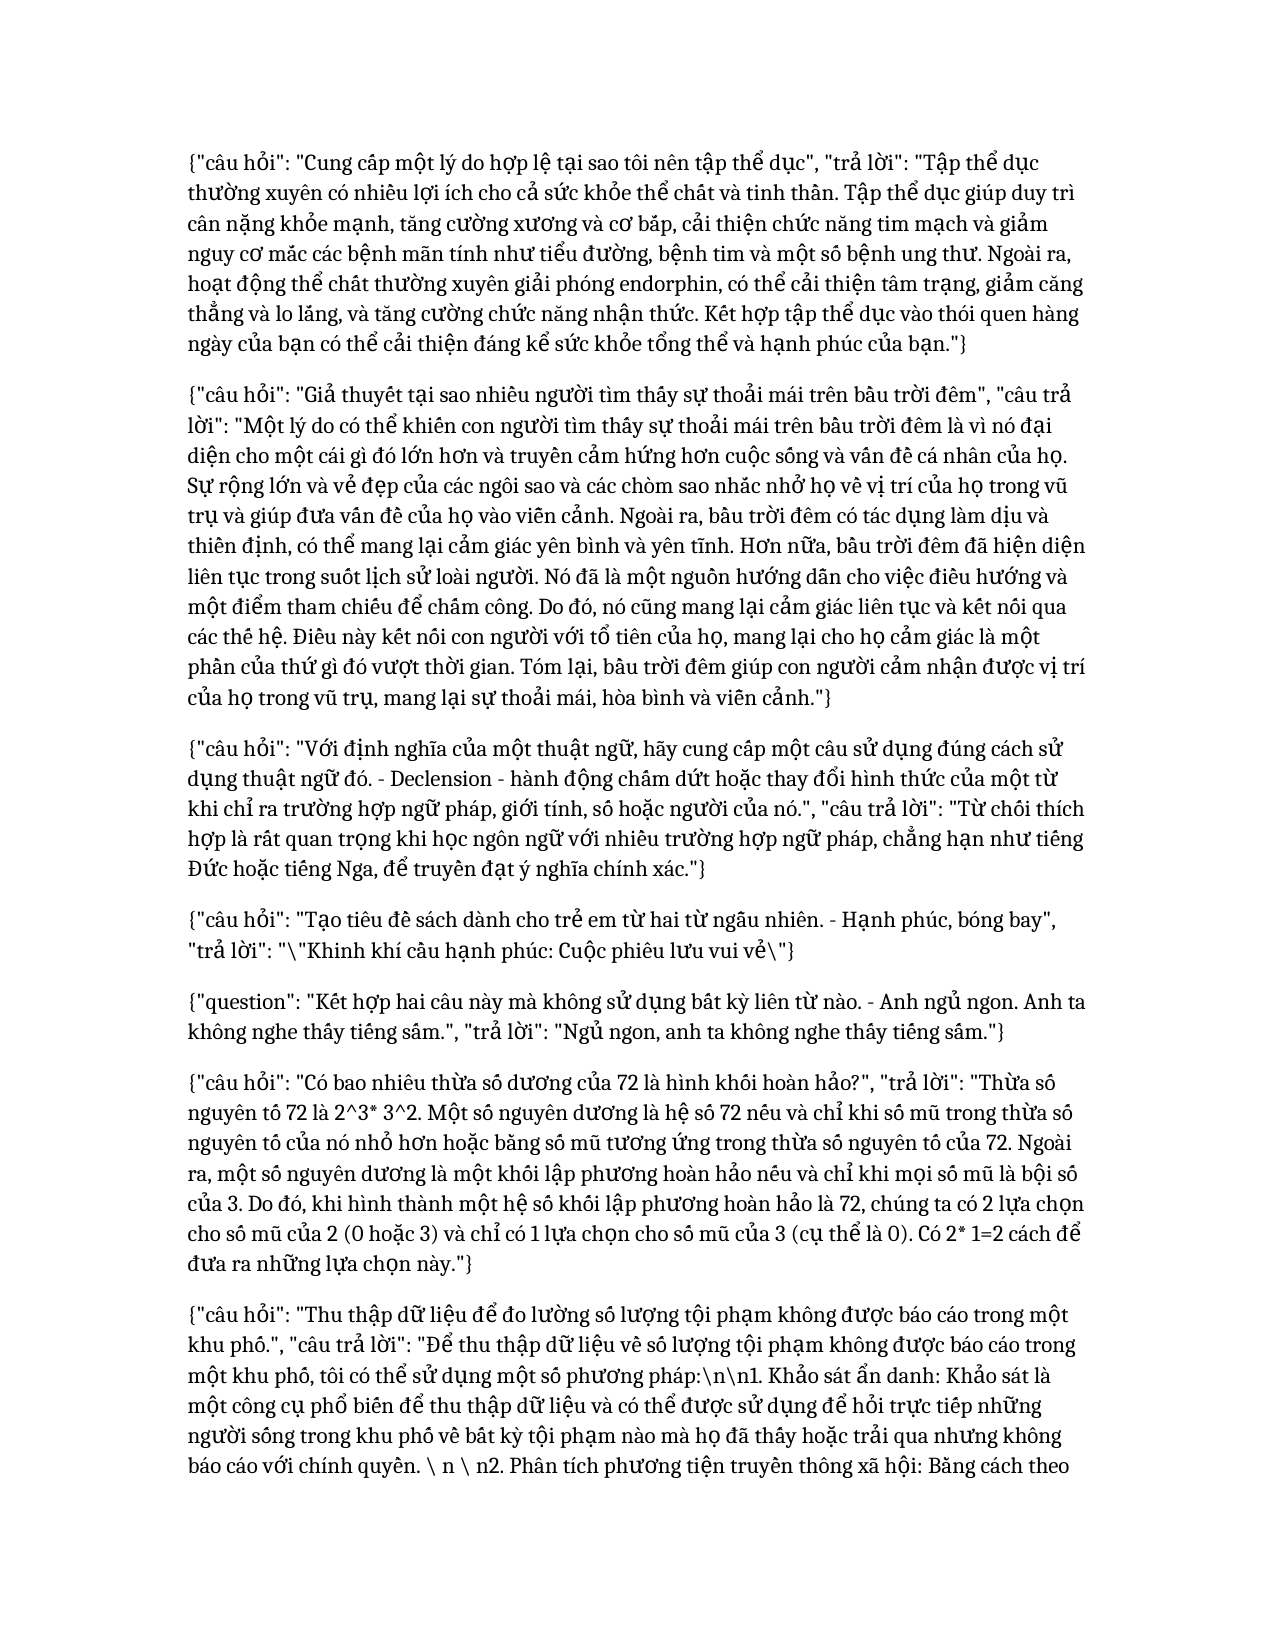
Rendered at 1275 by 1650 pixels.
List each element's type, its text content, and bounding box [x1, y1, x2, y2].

text {"câu hỏi": "Có bao nhiêu thừa số dương của 72 là hình khối hoàn hảo?", "trả lời": "Thừa số nguyên tố 72 là 2^3* 3^2. Một số nguyên dương là hệ số 72 nếu và chỉ khi số mũ trong thừa số nguyên tố của nó nhỏ hơn hoặc bằng số mũ tương ứng trong thừa số nguyên tố của 72. Ngoài ra, một số nguyên dương là một khối lập phương hoàn hảo nếu và chỉ khi mọi số mũ là bội số của 3. Do đó, khi hình thành một hệ số khối lập phương hoàn hảo là 72, chúng ta có 2 lựa chọn cho số mũ của 2 (0 hoặc 3) và chỉ có 1 lựa chọn cho số mũ của 3 (cụ thể là 0). Có 2* 1=2 cách để đưa ra những lựa chọn này."} [187, 1070, 1087, 1277]
text {"câu hỏi": "Cung cấp một lý do hợp lệ tại sao tôi nên tập thể dục", "trả lời": "Tập thể dục thường xuyên có nhiều lợi ích cho cả sức khỏe thể chất và tinh thần. Tập thể dục giúp duy trì cân nặng khỏe mạnh, tăng cường xương và cơ bắp, cải thiện chức năng tim mạch và giảm nguy cơ mắc các bệnh mãn tính như tiểu đường, bệnh tim và một số bệnh ung thư. Ngoài ra, hoạt động thể chất thường xuyên giải phóng endorphin, có thể cải thiện tâm trạng, giảm căng thẳng và lo lắng, và tăng cường chức năng nhận thức. Kết hợp tập thể dục vào thói quen hàng ngày của bạn có thể cải thiện đáng kể sức khỏe tổng thể và hạnh phúc của bạn."} [187, 150, 1087, 358]
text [187, 1302, 1087, 1479]
text {"câu hỏi": "Với định nghĩa của một thuật ngữ, hãy cung cấp một câu sử dụng đúng cách sử dụng thuật ngữ đó. - Declension - hành động chấm dứt hoặc thay đổi hình thức của một từ khi chỉ ra trường hợp ngữ pháp, giới tính, số hoặc người của nó.", "câu trả lời": "Từ chối thích hợp là rất quan trọng khi học ngôn ngữ với nhiều trường hợp ngữ pháp, chẳng hạn như tiếng Đức hoặc tiếng Nga, để truyền đạt ý nghĩa chính xác."} [187, 735, 1087, 883]
text {"câu hỏi": "Giả thuyết tại sao nhiều người tìm thấy sự thoải mái trên bầu trời đêm", "câu trả lời": "Một lý do có thể khiến con người tìm thấy sự thoải mái trên bầu trời đêm là vì nó đại diện cho một cái gì đó lớn hơn và truyền cảm hứng hơn cuộc sống và vấn đề cá nhân của họ. Sự rộng lớn và vẻ đẹp của các ngôi sao và các chòm sao nhắc nhở họ về vị trí của họ trong vũ trụ và giúp đưa vấn đề của họ vào viễn cảnh. Ngoài ra, bầu trời đêm có tác dụng làm dịu và thiền định, có thể mang lại cảm giác yên bình và yên tĩnh. Hơn nữa, bầu trời đêm đã hiện diện liên tục trong suốt lịch sử loài người. Nó đã là một nguồn hướng dẫn cho việc điều hướng và một điểm tham chiếu để chấm công. Do đó, nó cũng mang lại cảm giác liên tục và kết nối qua các thế hệ. Điều này kết nối con người với tổ tiên của họ, mang lại cho họ cảm giác là một phần của thứ gì đó vượt thời gian. Tóm lại, bầu trời đêm giúp con người cảm nhận được vị trí của họ trong vũ trụ, mang lại sự thoải mái, hòa bình và viễn cảnh."} [187, 382, 1087, 711]
text {"câu hỏi": "Tạo tiêu đề sách dành cho trẻ em từ hai từ ngẫu nhiên. - Hạnh phúc, bóng bay", "trả lời": "\"Khinh khí cầu hạnh phúc: Cuộc phiêu lưu vui vẻ\"} [187, 907, 1087, 964]
text {"question": "Kết hợp hai câu này mà không sử dụng bất kỳ liên từ nào. - Anh ngủ ngon. Anh ta không nghe thấy tiếng sấm.", "trả lời": "Ngủ ngon, anh ta không nghe thấy tiếng sấm."} [187, 988, 1087, 1045]
